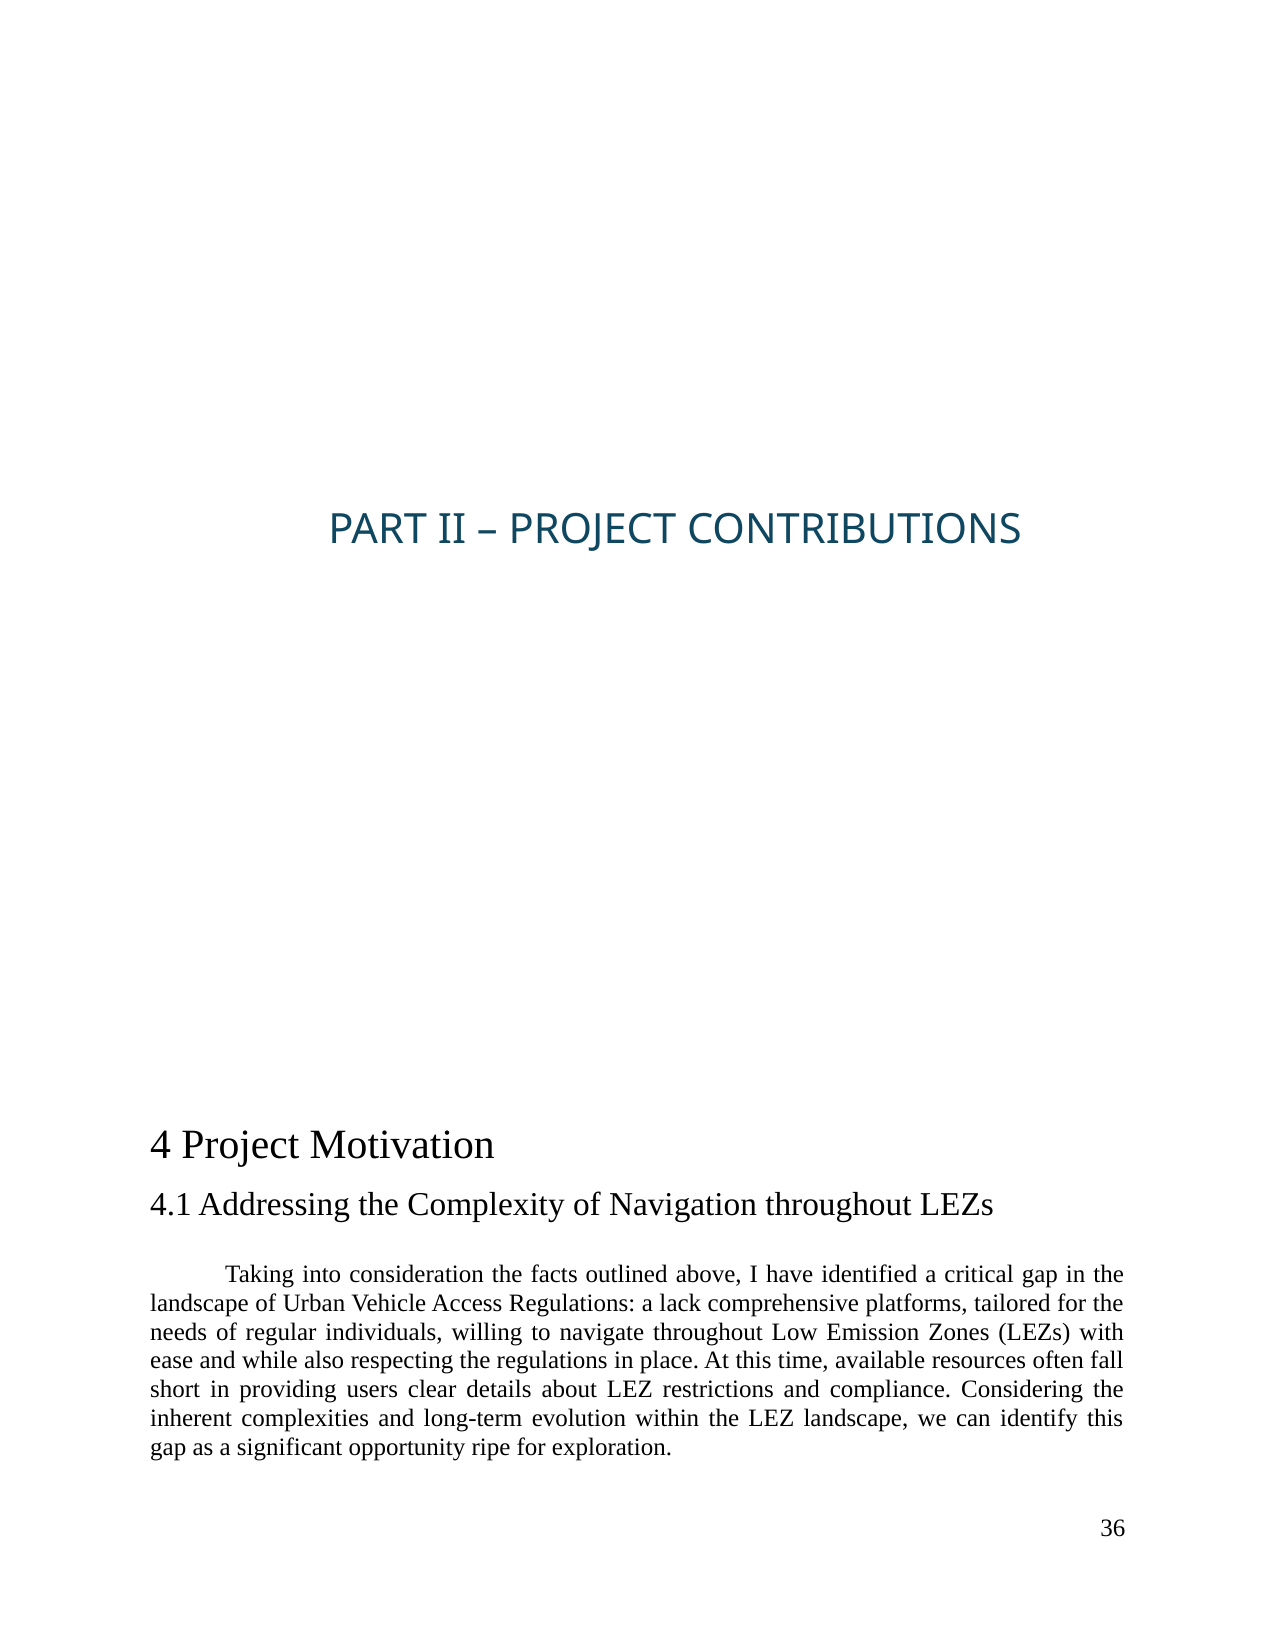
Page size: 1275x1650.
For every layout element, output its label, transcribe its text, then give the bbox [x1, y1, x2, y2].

subtitle PART II – PROJECT CONTRIBUTIONS [150, 499, 1125, 556]
subtitle 4 Project Motivation [150, 1119, 1125, 1167]
text Taking into consideration the facts outlined above, I have identified a critical gap in the landscape of Urban Vehicle Access Regulations: a lack comprehensive platforms, tailored for the needs of regular individuals, willing to navigate throughout Low Emission Zones (LEZs) with ease and while also respecting the regulations in place. At this time, available resources often fall short in providing users clear details about LEZ restrictions and compliance. Considering the inherent complexities and long-term evolution within the LEZ landscape, we can identify this gap as a significant opportunity ripe for exploration. [150, 1259, 1125, 1460]
subtitle 4.1 Addressing the Complexity of Navigation throughout LEZs [150, 1184, 1125, 1222]
